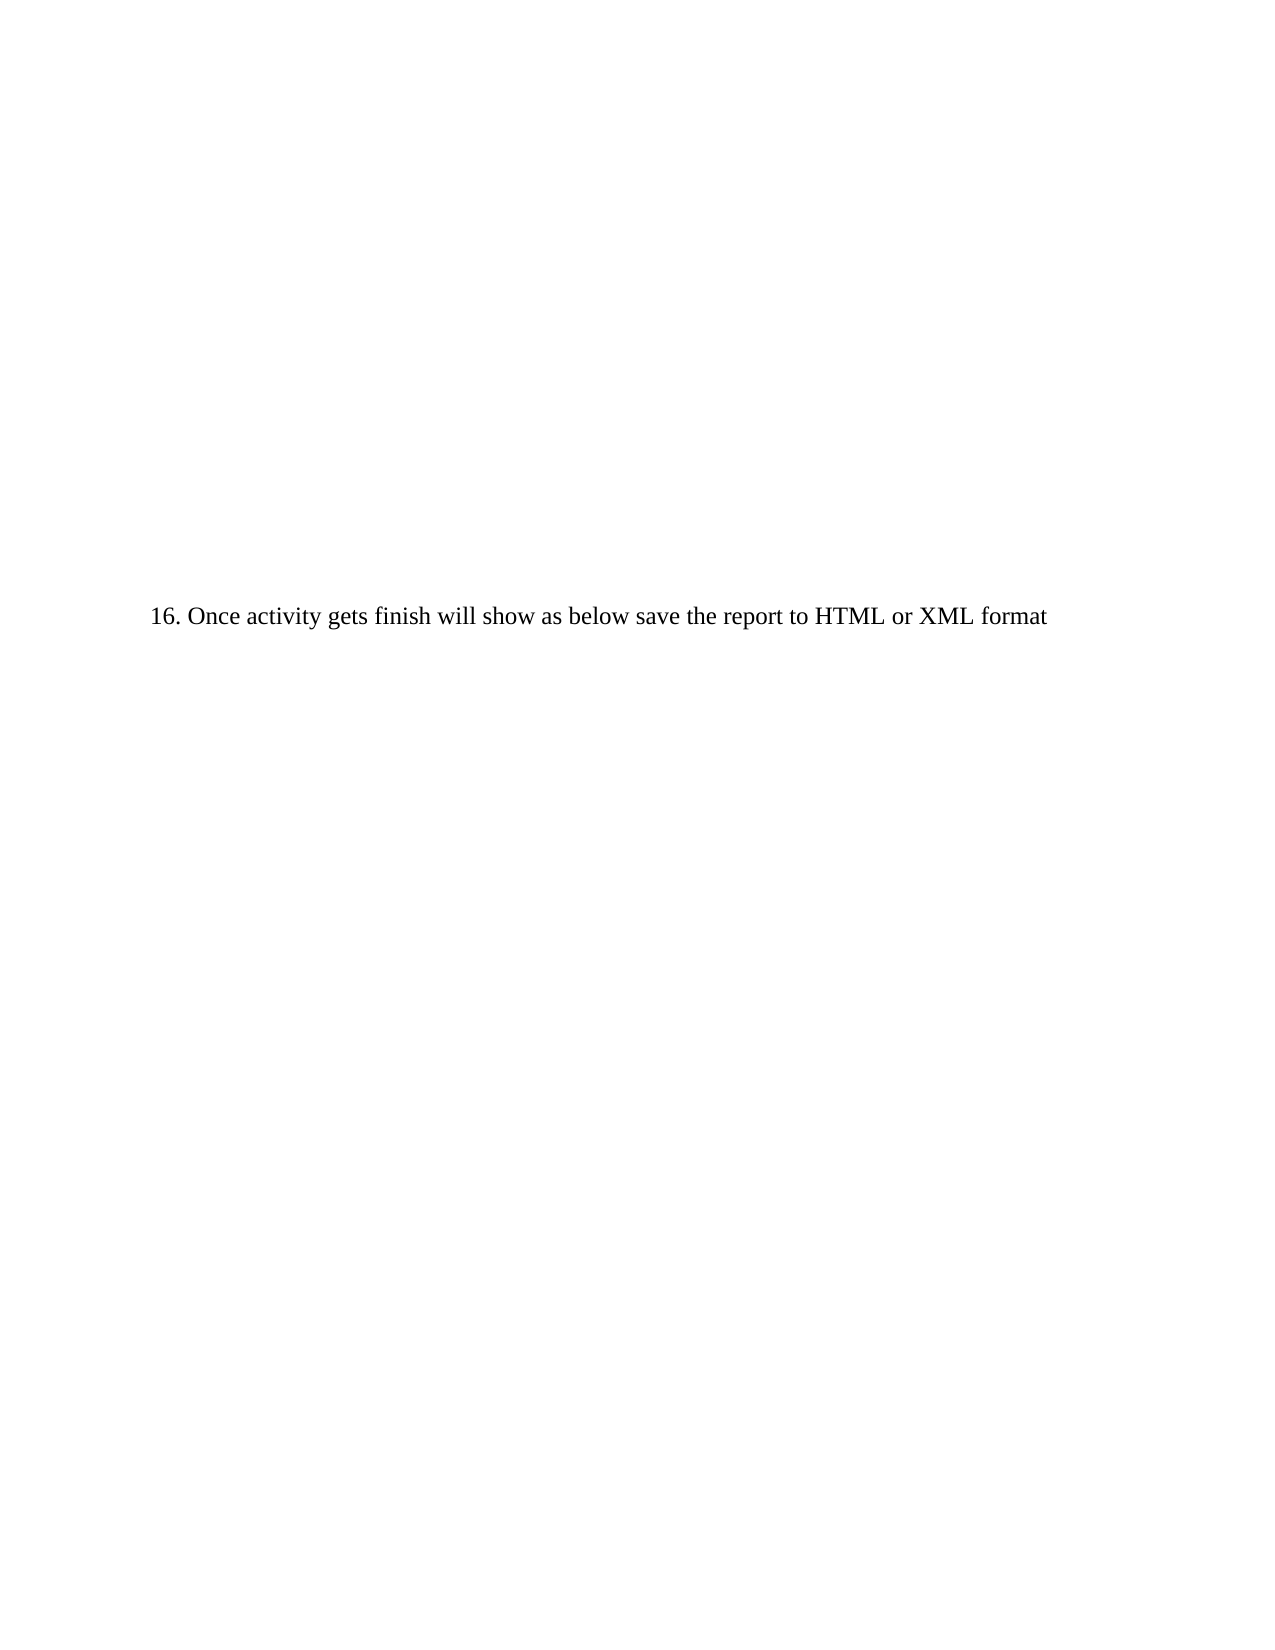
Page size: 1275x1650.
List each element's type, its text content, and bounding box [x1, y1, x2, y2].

text 16. Once activity gets finish will show as below save the report to HTML or XML format [150, 601, 1125, 629]
